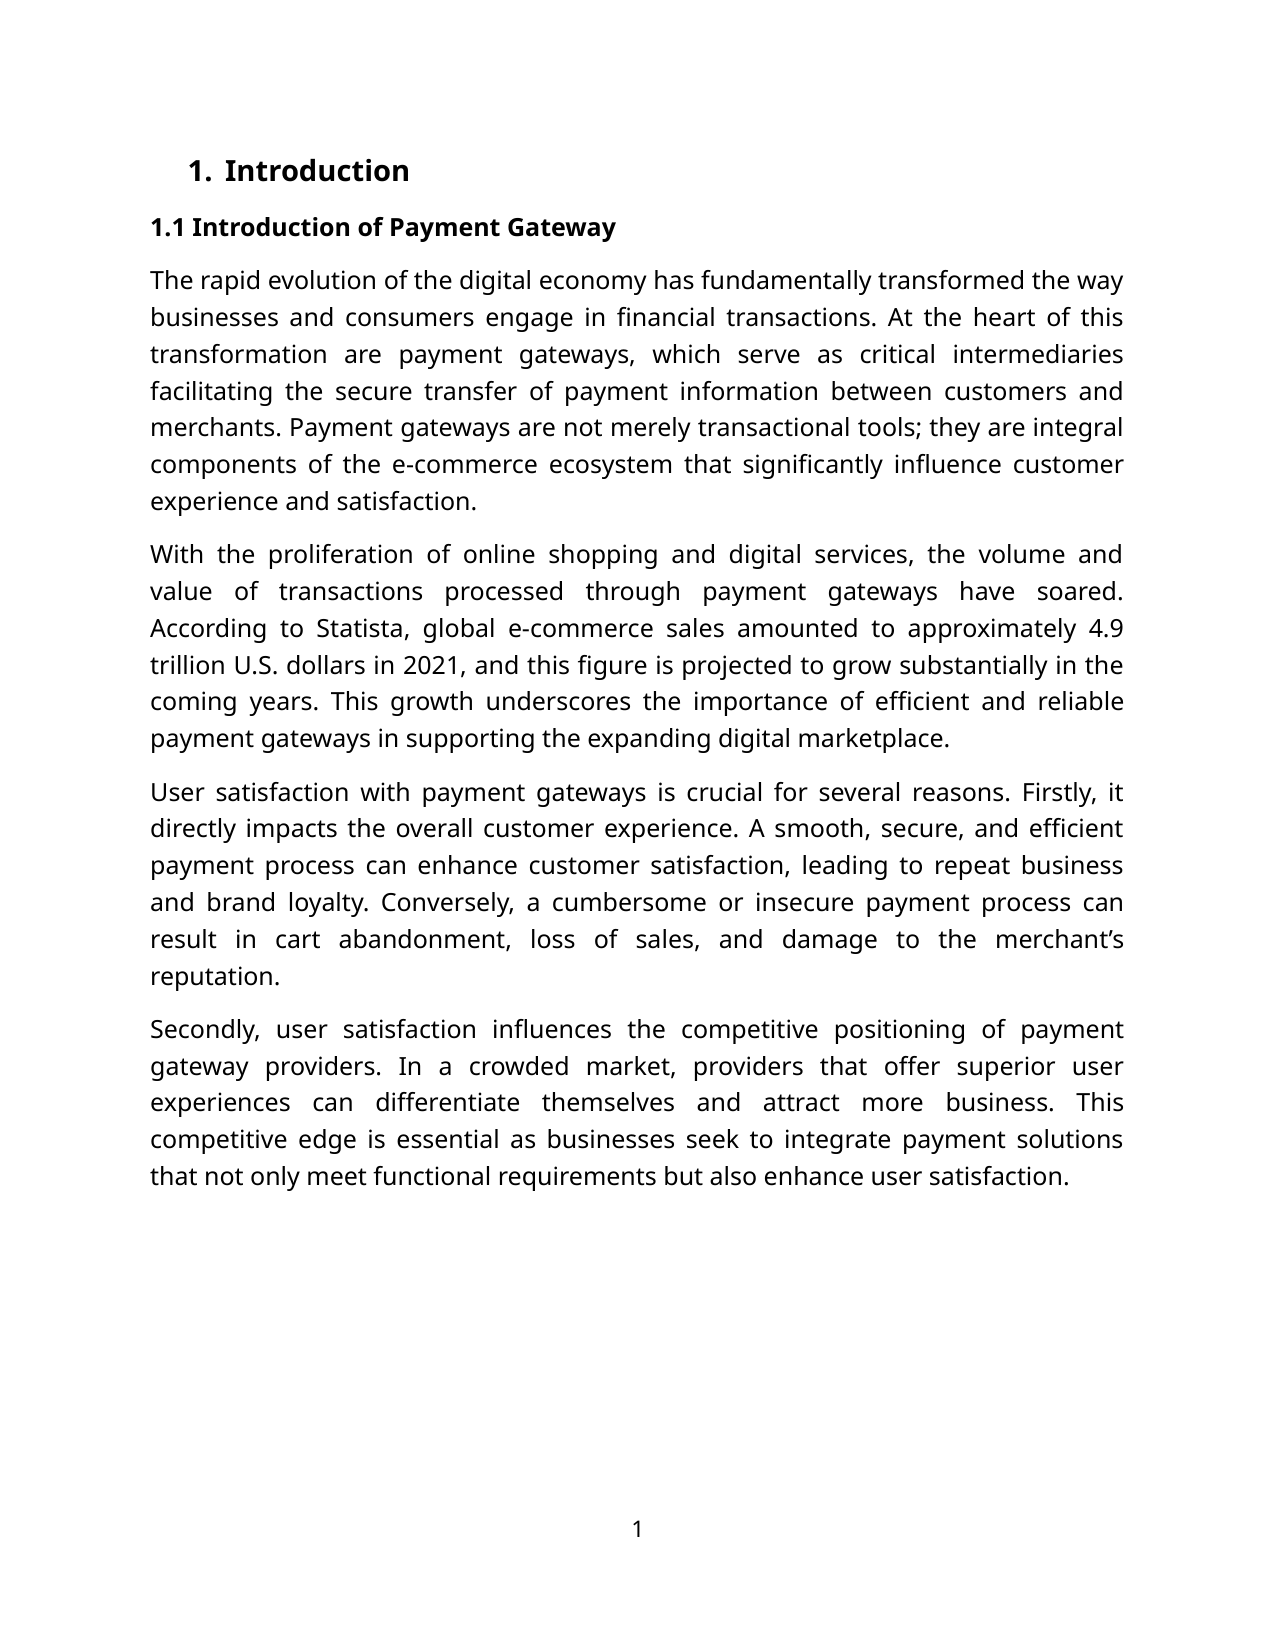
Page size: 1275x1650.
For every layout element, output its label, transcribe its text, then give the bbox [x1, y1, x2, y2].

text User satisfaction with payment gateways is crucial for several reasons. Firstly, it directly impacts the overall customer experience. A smooth, secure, and efficient payment process can enhance customer satisfaction, leading to repeat business and brand loyalty. Conversely, a cumbersome or insecure payment process can result in cart abandonment, loss of sales, and damage to the merchant’s reputation. [150, 774, 1125, 992]
list Introduction [187, 150, 1125, 190]
text Secondly, user satisfaction influences the competitive positioning of payment gateway providers. In a crowded market, providers that offer superior user experiences can differentiate themselves and attract more business. This competitive edge is essential as businesses seek to integrate payment solutions that not only meet functional requirements but also enhance user satisfaction. [150, 1012, 1125, 1193]
text 1.1 Introduction of Payment Gateway [150, 209, 1125, 243]
text The rapid evolution of the digital economy has fundamentally transformed the way businesses and consumers engage in financial transactions. At the heart of this transformation are payment gateways, which serve as critical intermediaries facilitating the secure transfer of payment information between customers and merchants. Payment gateways are not merely transactional tools; they are integral components of the e-commerce ecosystem that significantly influence customer experience and satisfaction. [150, 263, 1125, 518]
text With the proliferation of online shopping and digital services, the volume and value of transactions processed through payment gateways have soared. According to Statista, global e-commerce sales amounted to approximately 4.9 trillion U.S. dollars in 2021, and this figure is projected to grow substantially in the coming years. This growth underscores the importance of efficient and reliable payment gateways in supporting the expanding digital marketplace. [150, 537, 1125, 755]
